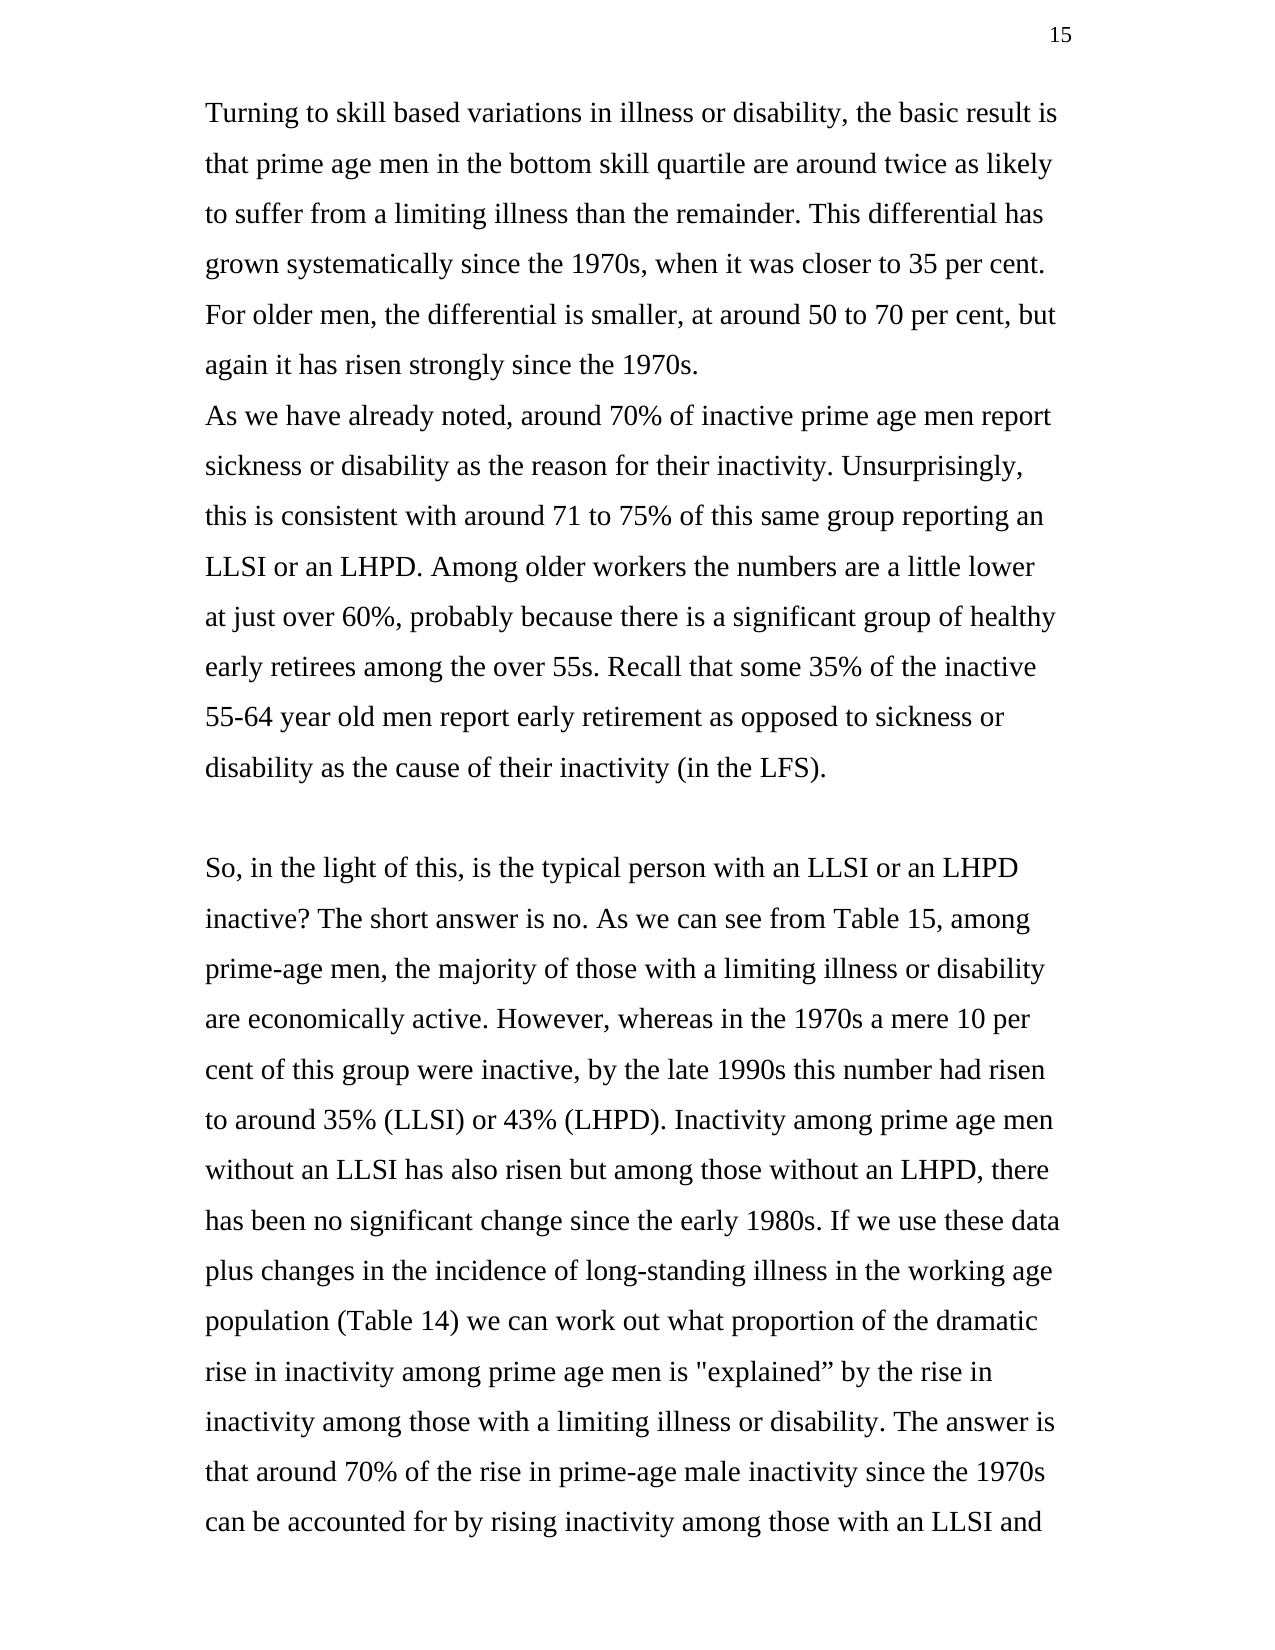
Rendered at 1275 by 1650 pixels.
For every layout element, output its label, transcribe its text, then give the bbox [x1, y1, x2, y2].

text Turning to skill based variations in illness or disability, the basic result is that prime age men in the bottom skill quartile are around twice as likely to suffer from a limiting illness than the remainder. This differential has grown systematically since the 1970s, when it was closer to 35 per cent. For older men, the differential is smaller, at around 50 to 70 per cent, but again it has risen strongly since the 1970s. [205, 96, 1060, 381]
text As we have already noted, around 70% of inactive prime age men report sickness or disability as the reason for their inactivity. Unsurprisingly, this is consistent with around 71 to 75% of this same group reporting an LLSI or an LHPD. Among older workers the numbers are a little lower at just over 60%, probably because there is a significant group of healthy early retirees among the over 55s. Recall that some 35% of the inactive 55-64 year old men report early retirement as opposed to sickness or disability as the cause of their inactivity (in the LFS). [205, 398, 1057, 783]
text So, in the light of this, is the typical person with an LLSI or an LHPD inactive? The short answer is no. As we can see from Table 15, among prime-age men, the majority of those with a limiting illness or disability are economically active. However, whereas in the 1970s a mere 10 per cent of this group were inactive, by the late 1990s this number had risen to around 35% (LLSI) or 43% (LHPD). Inactivity among prime age men without an LLSI has also risen but among those without an LHPD, there has been no significant change since the early 1980s. If we use these data plus changes in the incidence of long-standing illness in the working age population (Table 14) we can work out what proportion of the dramatic rise in inactivity among prime age men is "explained” by the rise in inactivity among those with a limiting illness or disability. The answer is that around 70% of the rise in prime-age male inactivity since the 1970s can be accounted for by rising inactivity among those with an LLSI and [205, 851, 1068, 1538]
